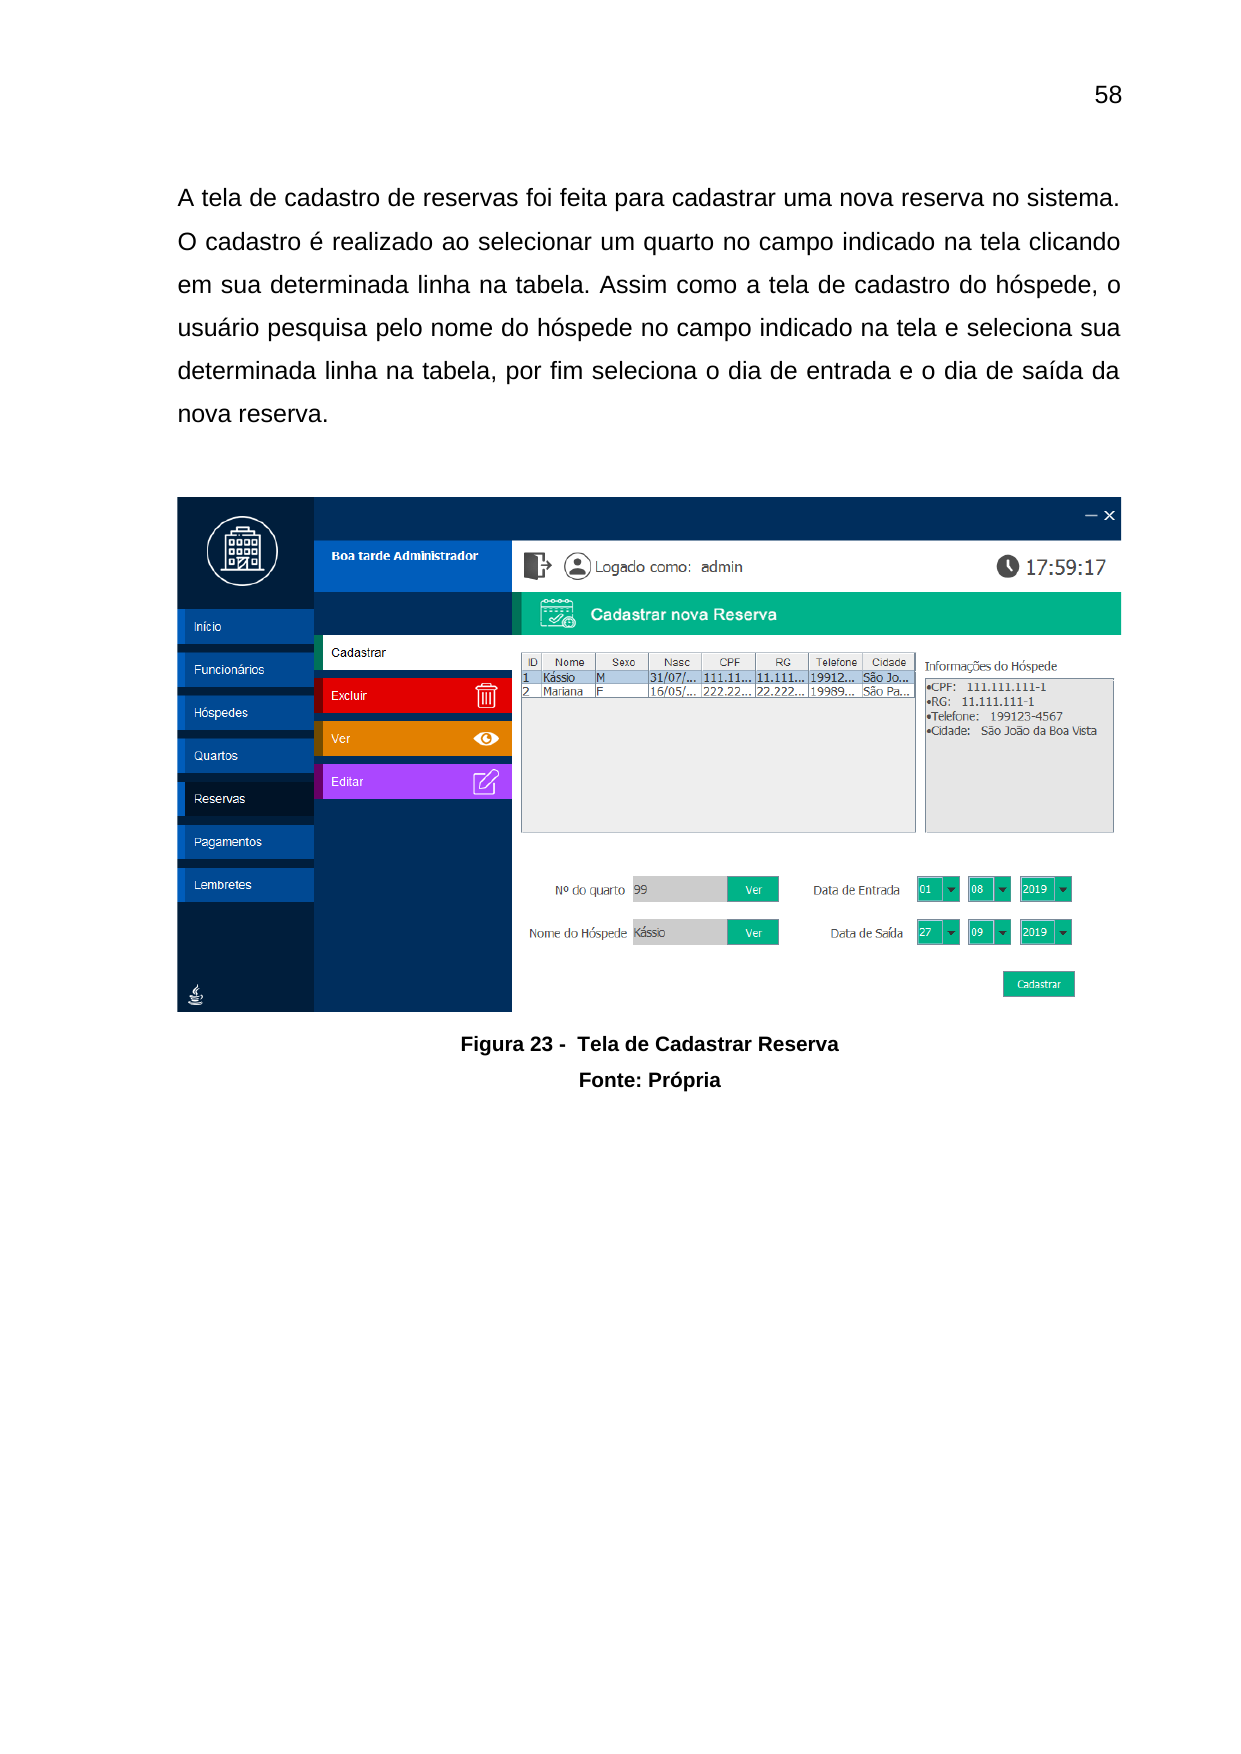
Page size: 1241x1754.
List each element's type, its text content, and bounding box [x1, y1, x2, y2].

picture [177, 497, 1122, 1012]
text Fonte: Própria [177, 1068, 1122, 1092]
text Figura 23 - Tela de Cadastrar Reserva [177, 1032, 1122, 1056]
text A tela de cadastro de reservas foi feita para cadastrar uma nova reserva no sistema. O cadastro é realizado ao selecionar um quarto no campo indicado na tela clicando em sua determinada linha na tabela. Assim como a tela de cadastro do hóspede, o usuário pesquisa pelo nome do hóspede no campo indicado na tela e seleciona sua determinada linha na tabela, por fim seleciona o dia de entrada e o dia de saída da nova reserva. [177, 183, 1122, 428]
